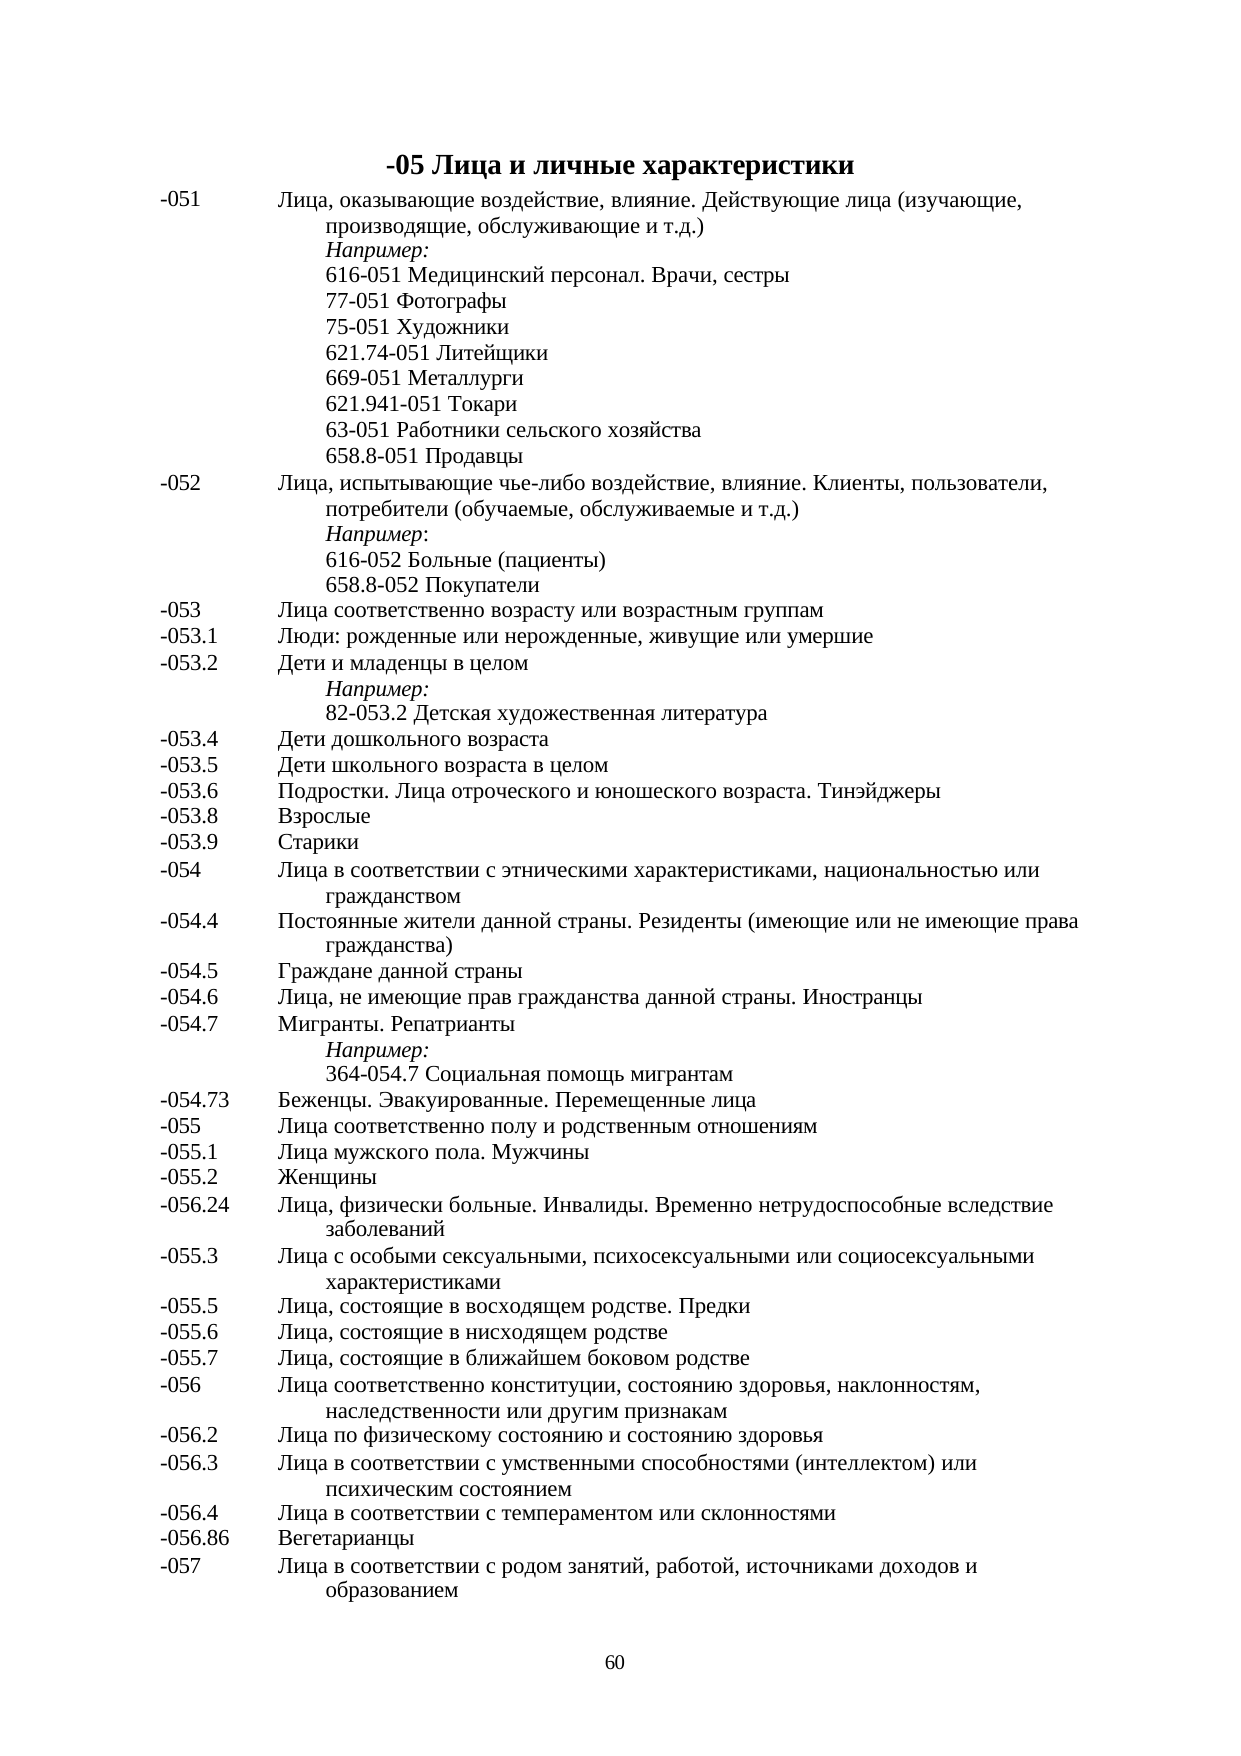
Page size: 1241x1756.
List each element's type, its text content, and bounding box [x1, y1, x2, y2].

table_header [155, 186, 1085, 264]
text -05 Лица и личные характеристики [118, 147, 1122, 181]
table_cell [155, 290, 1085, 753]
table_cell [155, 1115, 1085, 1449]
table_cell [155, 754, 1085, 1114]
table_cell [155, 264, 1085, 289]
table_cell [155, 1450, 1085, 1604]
